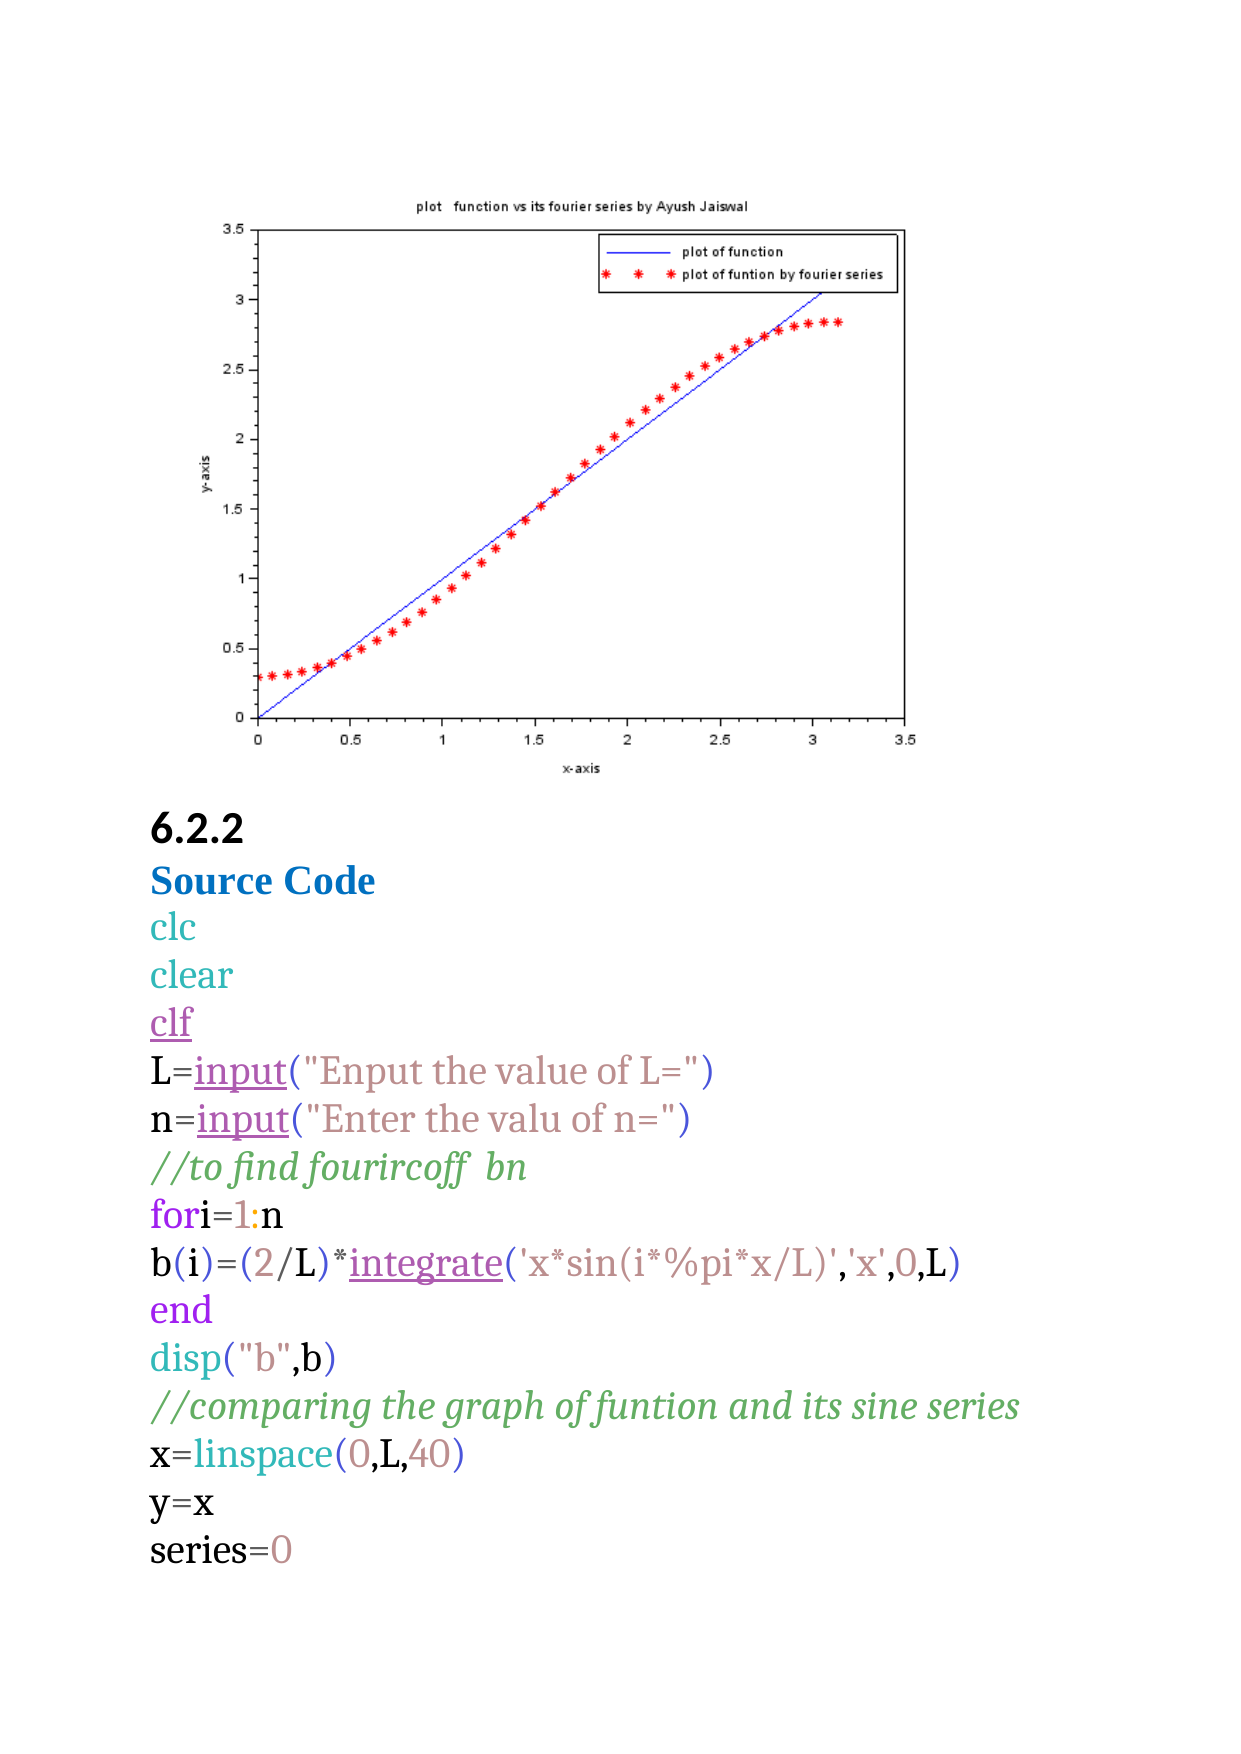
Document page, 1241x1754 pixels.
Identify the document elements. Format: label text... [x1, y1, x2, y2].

text clf [150, 999, 1090, 1047]
text series=0 [150, 1526, 1090, 1574]
text fori=1:n [150, 1191, 1090, 1238]
text end [150, 1286, 1090, 1334]
text //to find fourircoff bn [150, 1143, 1090, 1191]
text x=linspace(0,L,40) [150, 1430, 1090, 1478]
text Source Code [150, 855, 1090, 903]
text y=x [150, 1478, 1090, 1526]
text clear [150, 951, 1090, 999]
text n=input("Enter the valu of n=") [150, 1095, 1090, 1143]
text 6.2.2 [150, 799, 1090, 855]
picture [150, 149, 1013, 800]
text //comparing the graph of funtion and its sine series [150, 1382, 1090, 1430]
text disp("b",b) [150, 1334, 1090, 1382]
text b(i)=(2/L)*integrate('x*sin(i*%pi*x/L)','x',0,L) [150, 1238, 1090, 1286]
text L=input("Enput the value of L=") [150, 1047, 1090, 1095]
text clc [150, 903, 1090, 951]
